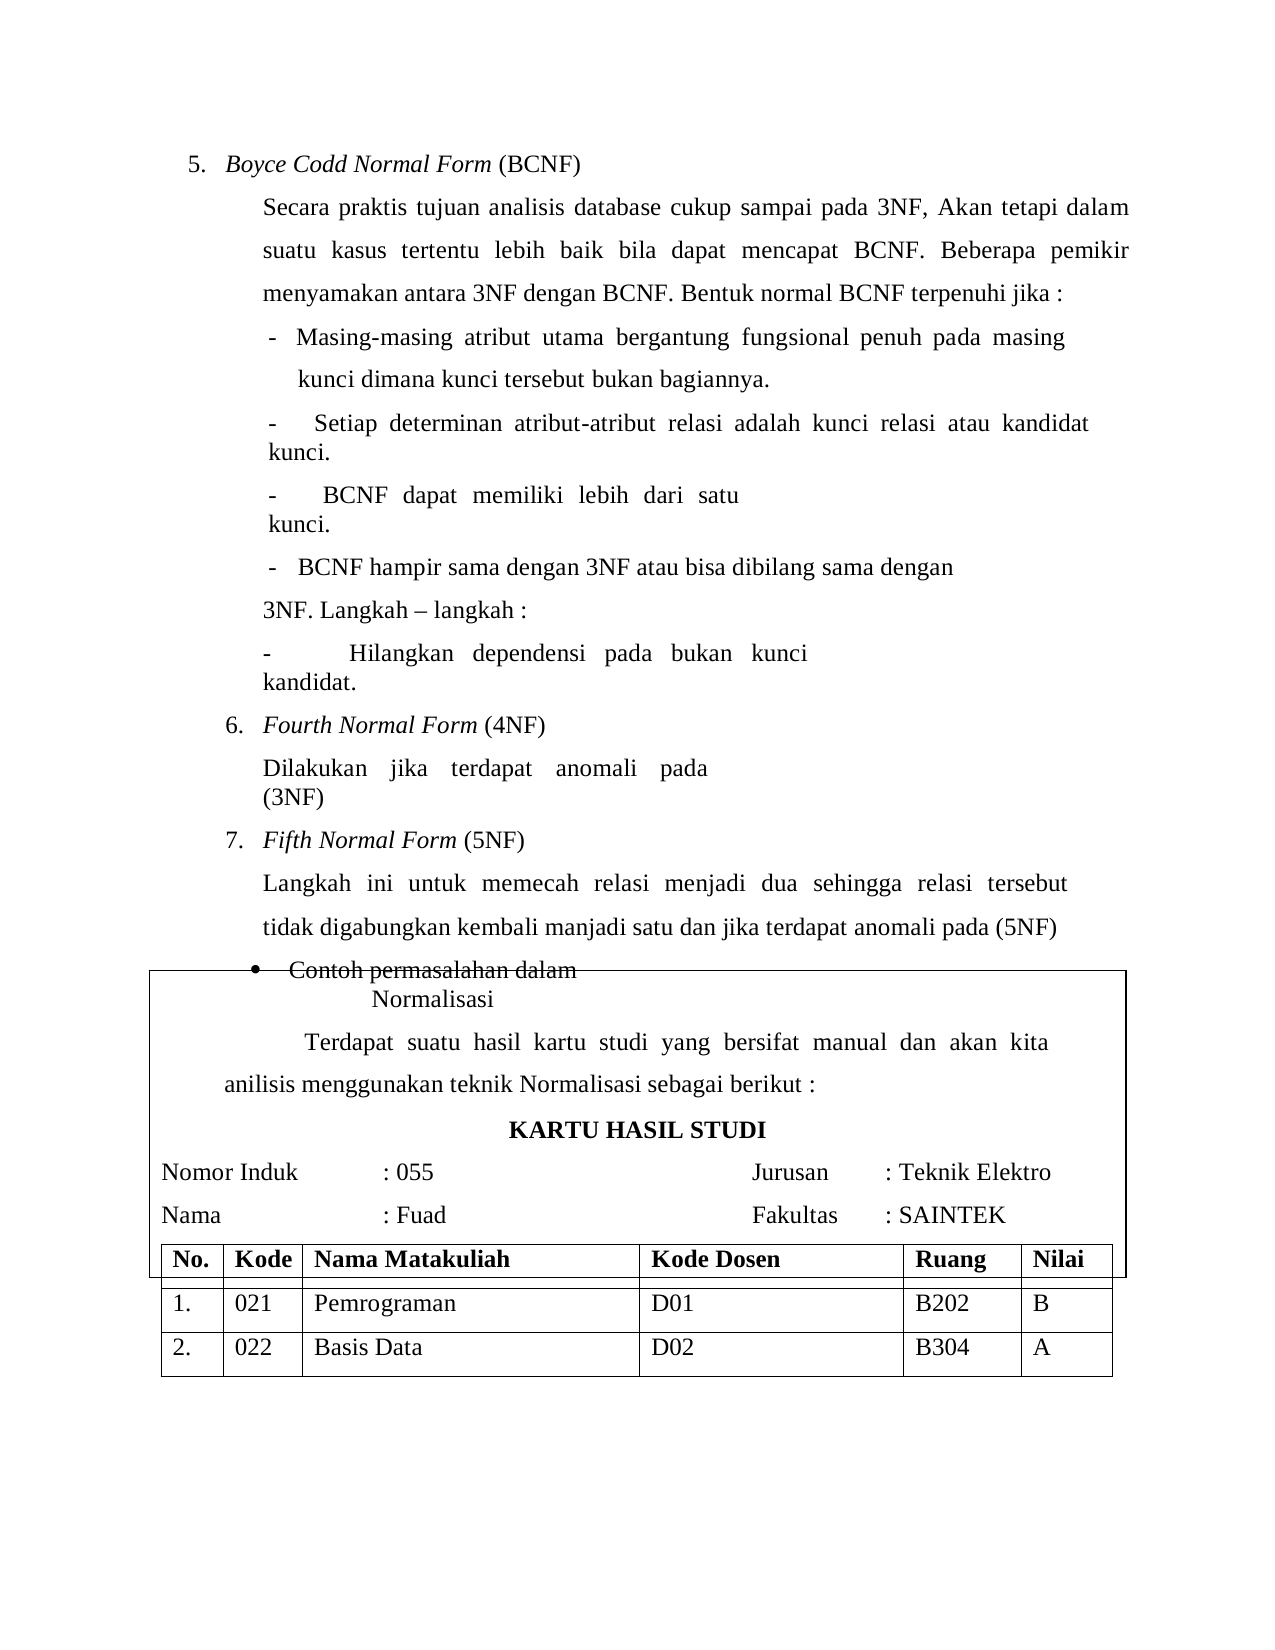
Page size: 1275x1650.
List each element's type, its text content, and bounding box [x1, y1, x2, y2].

table_cell : Fuad [340, 1195, 599, 1239]
table_header Ruang [904, 1245, 1021, 1288]
text - BCNF hampir sama dengan 3NF atau bisa dibilang sama dengan 3NF. Langkah – langkah : [263, 552, 1006, 623]
table_cell 1. [162, 1289, 223, 1332]
table_header Nomor Induk [157, 1150, 339, 1194]
text Secara praktis tujuan analisis database cukup sampai pada 3NF, Akan tetapi dalam suatu kasus tertentu lebih baik bila dapat mencapat BCNF. Beberapa pemikir menyamakan antara 3NF dengan BCNF. Bentuk normal BCNF terpenuhi jika : [263, 192, 1129, 307]
table_cell 021 [224, 1289, 302, 1332]
text - Setiap determinan atribut-atribut relasi adalah kunci relasi atau kandidat kunci. [268, 408, 1089, 465]
table_header No. [162, 1245, 223, 1288]
text Langkah ini untuk memecah relasi menjadi dua sehingga relasi tersebut tidak digabungkan kembali manjadi satu dan jika terdapat anomali pada (5NF) [263, 868, 1128, 940]
text Terdapat suatu hasil kartu studi yang bersifat manual dan akan kita anilisis menggunakan teknik Normalisasi sebagai berikut : [224, 1027, 1128, 1098]
table_cell B202 [904, 1289, 1021, 1332]
text 5. Boyce Codd Normal Form (BCNF) [188, 149, 1129, 178]
table_cell 022 [224, 1333, 302, 1376]
table_cell Pemrograman [303, 1289, 639, 1332]
table_header Jurusan [599, 1150, 860, 1194]
table_header : Teknik Elektro [860, 1150, 1053, 1194]
text KARTU HASIL STUDI [505, 1115, 770, 1143]
table_cell B304 [904, 1333, 1021, 1376]
table_cell Basis Data [303, 1333, 639, 1376]
table_cell Fakultas [599, 1195, 860, 1239]
table_header Kode Dosen [640, 1245, 903, 1288]
table_cell : SAINTEK [860, 1195, 1053, 1239]
table_header Nama Matakuliah [303, 1245, 639, 1288]
text - Hilangkan dependensi pada bukan kunci kandidat. [263, 638, 808, 696]
table_cell D02 [640, 1333, 903, 1376]
table_cell A [1022, 1333, 1112, 1376]
text - Masing-masing atribut utama bergantung fungsional penuh pada masing kunci dimana kunci tersebut bukan bagiannya. [268, 322, 1129, 393]
table_cell B [1022, 1289, 1112, 1332]
table_header Kode [224, 1245, 302, 1288]
text 6. Fourth Normal Form (4NF) [225, 710, 1137, 739]
table_cell Nama [157, 1195, 339, 1239]
list Contoh permasalahan dalam Normalisasi [187, 955, 640, 1012]
text 7. Fifth Normal Form (5NF) [225, 825, 1137, 854]
text Dilakukan jika terdapat anomali pada (3NF) [263, 753, 708, 811]
table_header Nilai [1022, 1245, 1112, 1288]
table_cell 2. [162, 1333, 223, 1376]
text - BCNF dapat memiliki lebih dari satu kunci. [268, 480, 739, 538]
table_cell D01 [640, 1289, 903, 1332]
table_header : 055 [340, 1150, 599, 1194]
